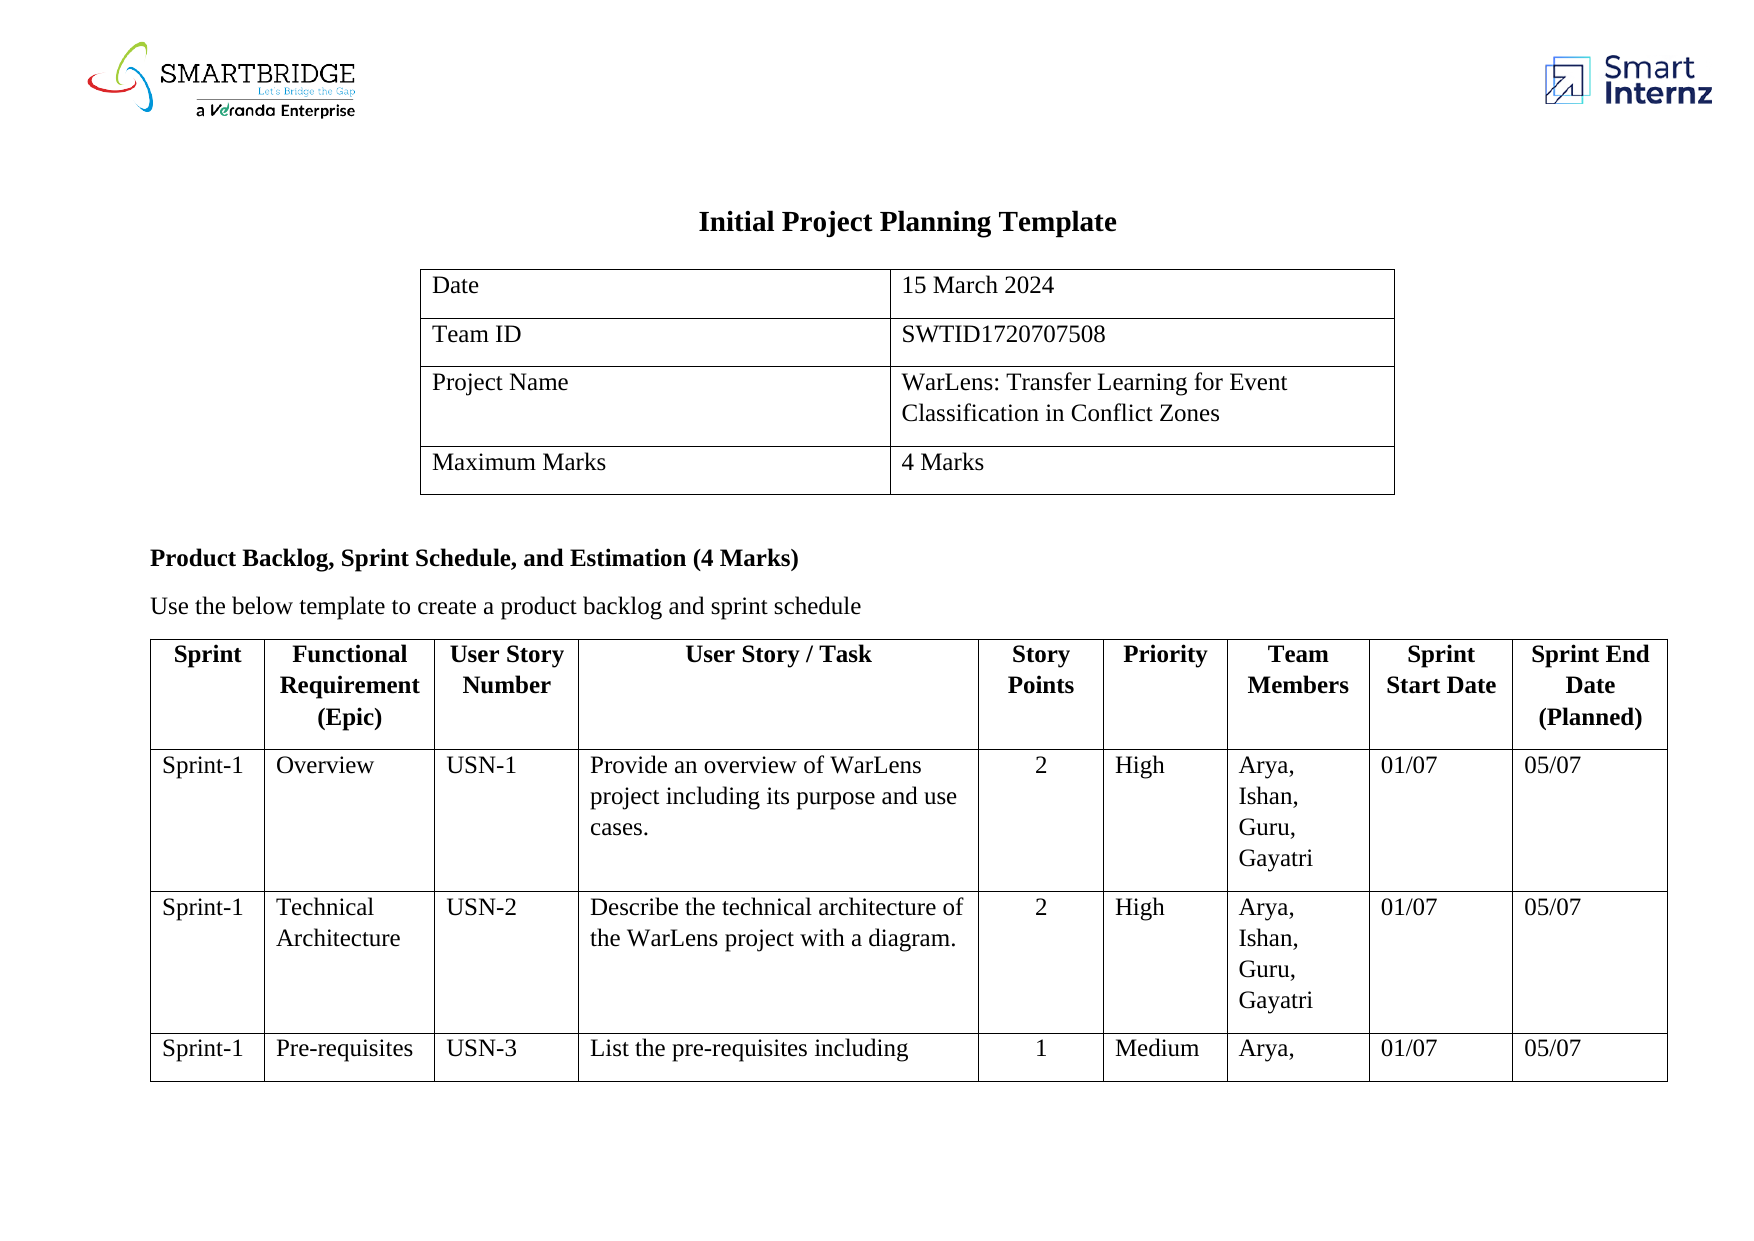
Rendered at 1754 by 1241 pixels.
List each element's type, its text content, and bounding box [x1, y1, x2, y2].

table_cell Sprint-1 [151, 750, 264, 891]
table_cell Arya, Ishan, Guru, Gayatri [1228, 750, 1369, 891]
table_header Functional Requirement (Epic) [265, 640, 434, 749]
table_cell Maximum Marks [421, 447, 890, 494]
table_cell 1 [979, 1034, 1103, 1081]
table_cell High [1104, 750, 1227, 891]
table_header User Story Number [435, 640, 578, 749]
table_header Team Members [1228, 640, 1369, 749]
table_cell List the pre-requisites including software and packages required for the project. [579, 1034, 978, 1081]
table_header Sprint End Date (Planned) [1513, 640, 1667, 749]
table_header 15 March 2024 [891, 270, 1394, 318]
table_cell USN-3 [435, 1034, 578, 1081]
table_header Date [421, 270, 890, 318]
table_header Priority [1104, 640, 1227, 749]
table_cell USN-1 [435, 750, 578, 891]
table_cell Arya, Ishan, Guru, Gayatri [1228, 892, 1369, 1032]
text Product Backlog, Sprint Schedule, and Estimation (4 Marks) [150, 543, 1665, 572]
table_cell 05/07 [1513, 750, 1667, 891]
table_header Sprint [151, 640, 264, 749]
table_cell Arya, Ishan, Guru, Gayatri [1228, 1034, 1369, 1081]
table_cell 01/07 [1370, 1034, 1512, 1081]
table_cell 01/07 [1370, 750, 1512, 891]
picture [73, 18, 370, 141]
table_cell Describe the technical architecture of the WarLens project with a diagram. [579, 892, 978, 1032]
text Initial Project Planning Template [150, 204, 1665, 238]
table_cell Pre-requisites [265, 1034, 434, 1081]
picture [1540, 55, 1717, 104]
table_cell SWTID1720707508 [891, 319, 1394, 366]
table_header Sprint Start Date [1370, 640, 1512, 749]
table_cell USN-2 [435, 892, 578, 1032]
table_cell 01/07 [1370, 892, 1512, 1032]
table_cell Team ID [421, 319, 890, 366]
table_cell High [1104, 892, 1227, 1032]
table_cell WarLens: Transfer Learning for Event Classification in Conflict Zones [891, 367, 1394, 446]
table_cell Medium [1104, 1034, 1227, 1081]
table_cell Sprint-1 [151, 1034, 264, 1081]
table_cell 05/07 [1513, 892, 1667, 1032]
table_cell 05/07 [1513, 1034, 1667, 1081]
text Use the below template to create a product backlog and sprint schedule [150, 591, 1665, 619]
table_header Story Points [979, 640, 1103, 749]
table_cell 2 [979, 892, 1103, 1032]
table_cell Project Name [421, 367, 890, 446]
table_cell Overview [265, 750, 434, 891]
table_cell 2 [979, 750, 1103, 891]
table_cell 4 Marks [891, 447, 1394, 494]
table_cell Provide an overview of WarLens project including its purpose and use cases. [579, 750, 978, 891]
table_header User Story / Task [579, 640, 978, 749]
table_cell Sprint-1 [151, 892, 264, 1032]
table_cell Technical Architecture [265, 892, 434, 1032]
